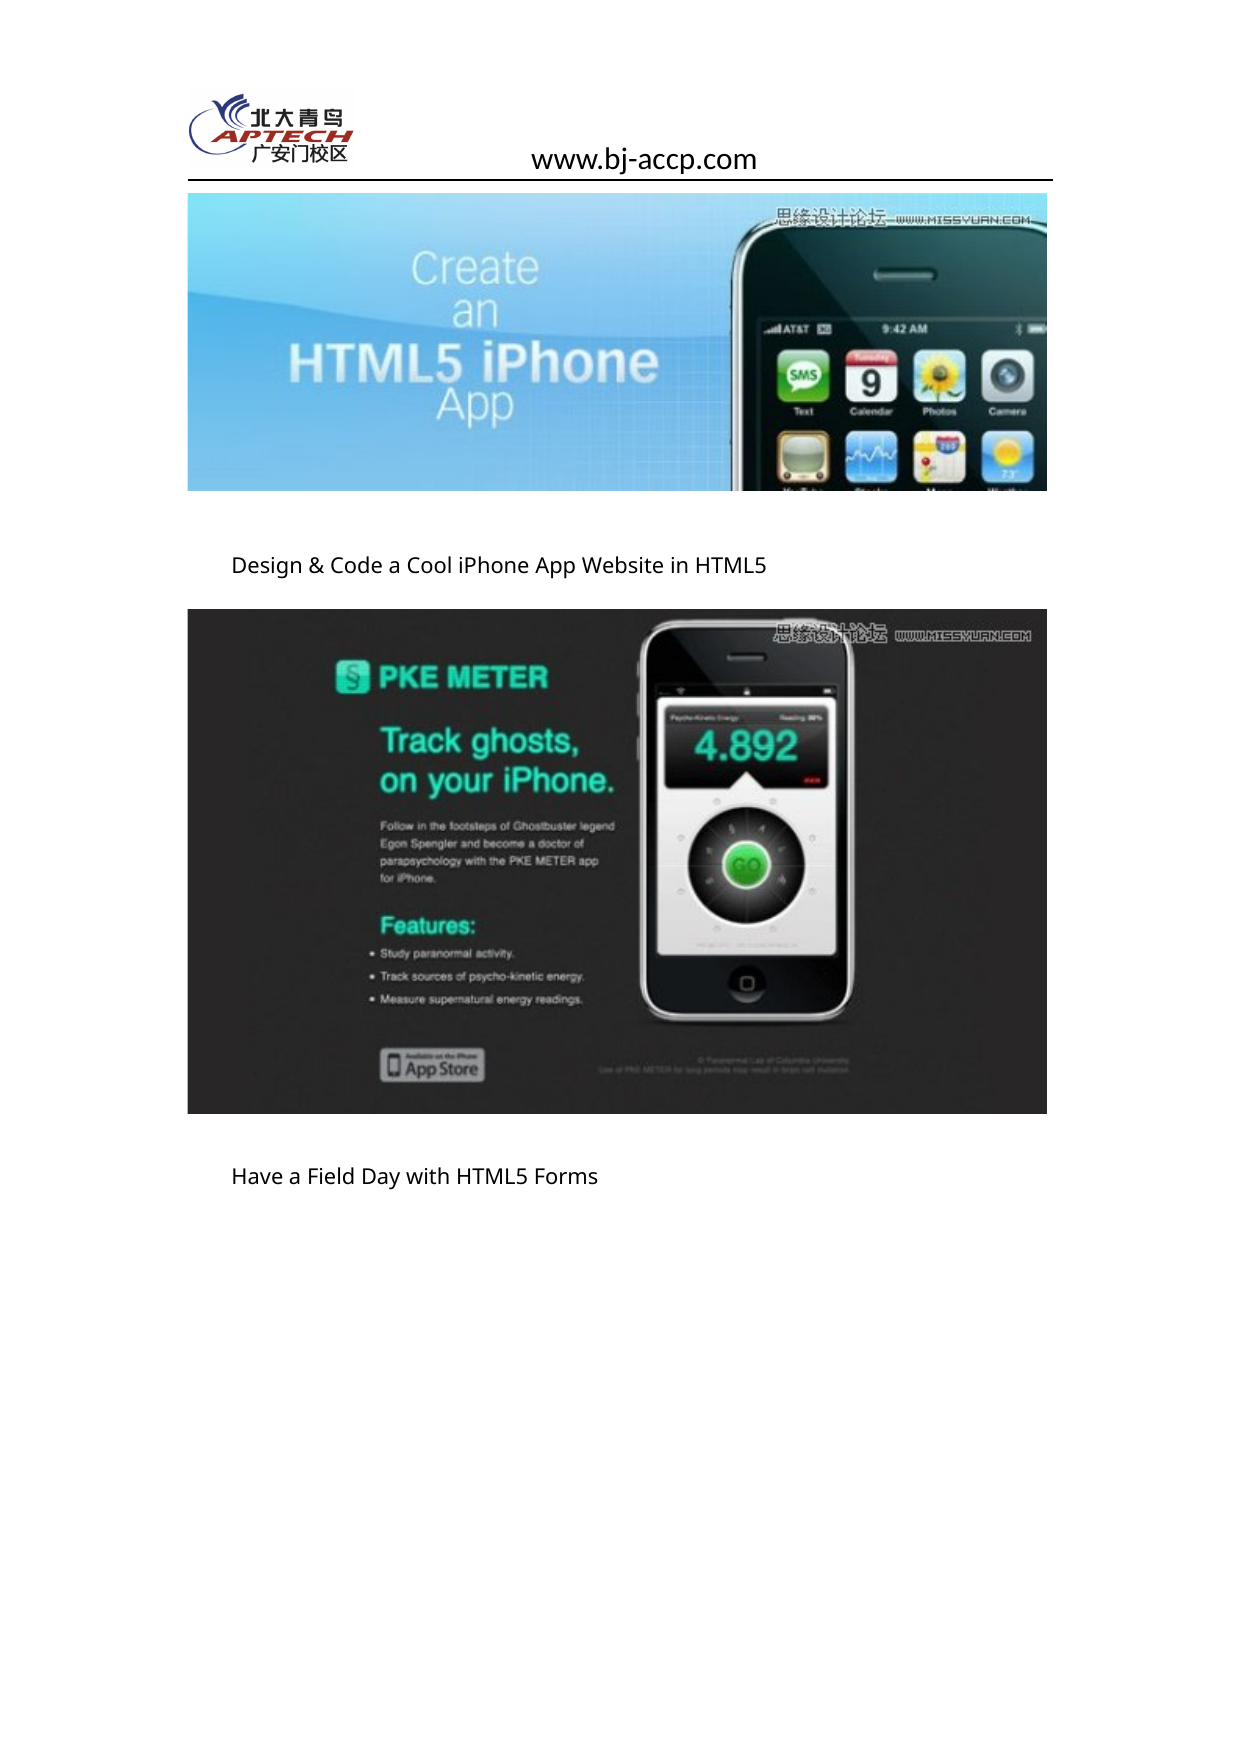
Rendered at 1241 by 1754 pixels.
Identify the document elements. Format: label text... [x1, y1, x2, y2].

text Have a Field Day with HTML5 Forms [187, 1158, 1053, 1191]
picture [187, 88, 355, 170]
picture [187, 609, 1047, 1114]
text Design & Code a Cool iPhone App Website in HTML5 [187, 548, 1053, 580]
picture [187, 193, 1047, 491]
